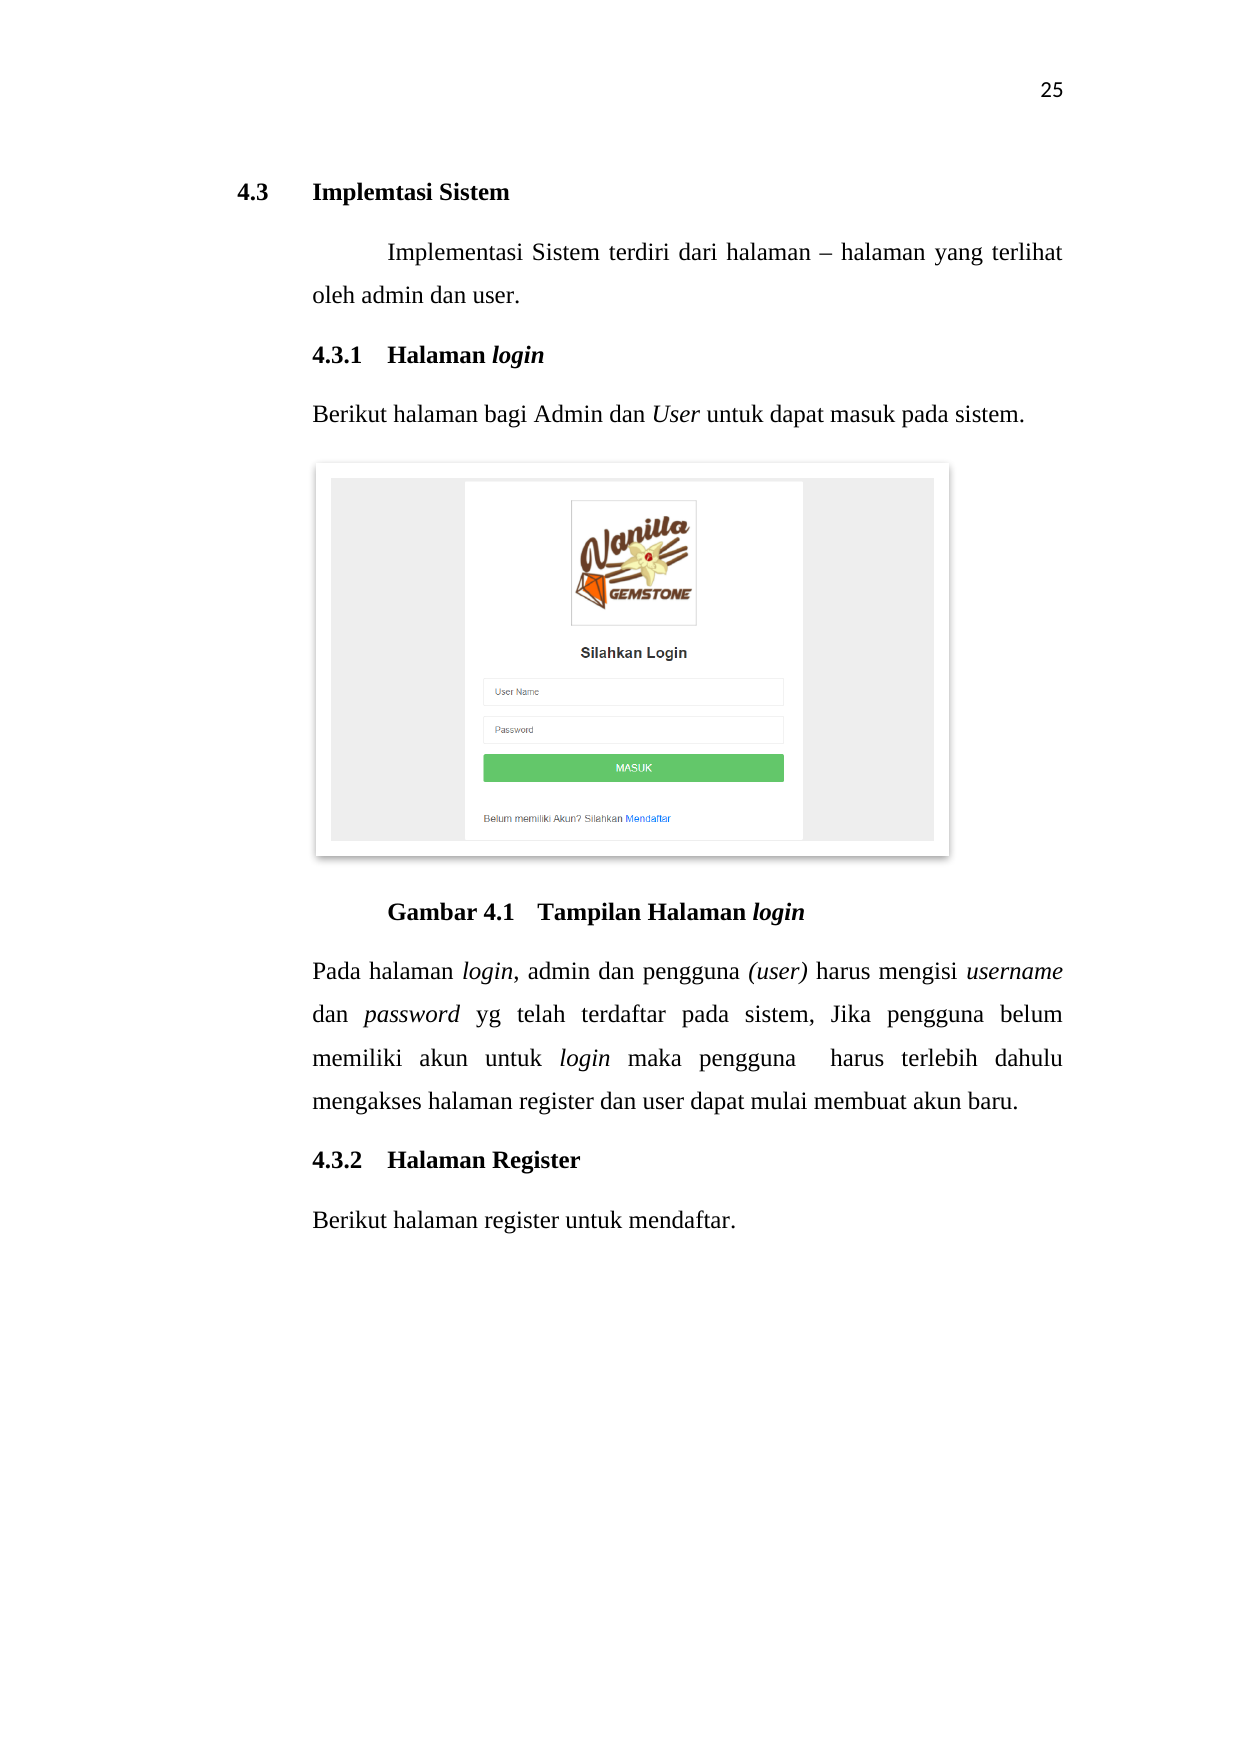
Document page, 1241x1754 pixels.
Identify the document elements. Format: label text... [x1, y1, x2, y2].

text Gambar 4.1 Tampilan Halaman login [237, 897, 1063, 925]
text Implementasi Sistem terdiri dari halaman – halaman yang terlihat oleh admin dan user. [312, 237, 1063, 309]
text 4.3 Implemtasi Sistem [237, 177, 1063, 206]
text Berikut halaman bagi Admin dan User untuk dapat masuk pada sistem. [237, 399, 1063, 428]
picture [331, 478, 934, 841]
text Pada halaman login, admin dan pengguna (user) harus mengisi username dan password yg telah terdaftar pada sistem, Jika pengguna belum memiliki akun untuk login maka pengguna harus terlebih dahulu mengakses halaman register dan user dapat mulai membuat akun baru. [312, 956, 1063, 1114]
text 4.3.1 Halaman login [237, 340, 1063, 368]
text 4.3.2 Halaman Register [237, 1146, 1063, 1174]
text Berikut halaman register untuk mendaftar. [237, 1205, 1063, 1234]
